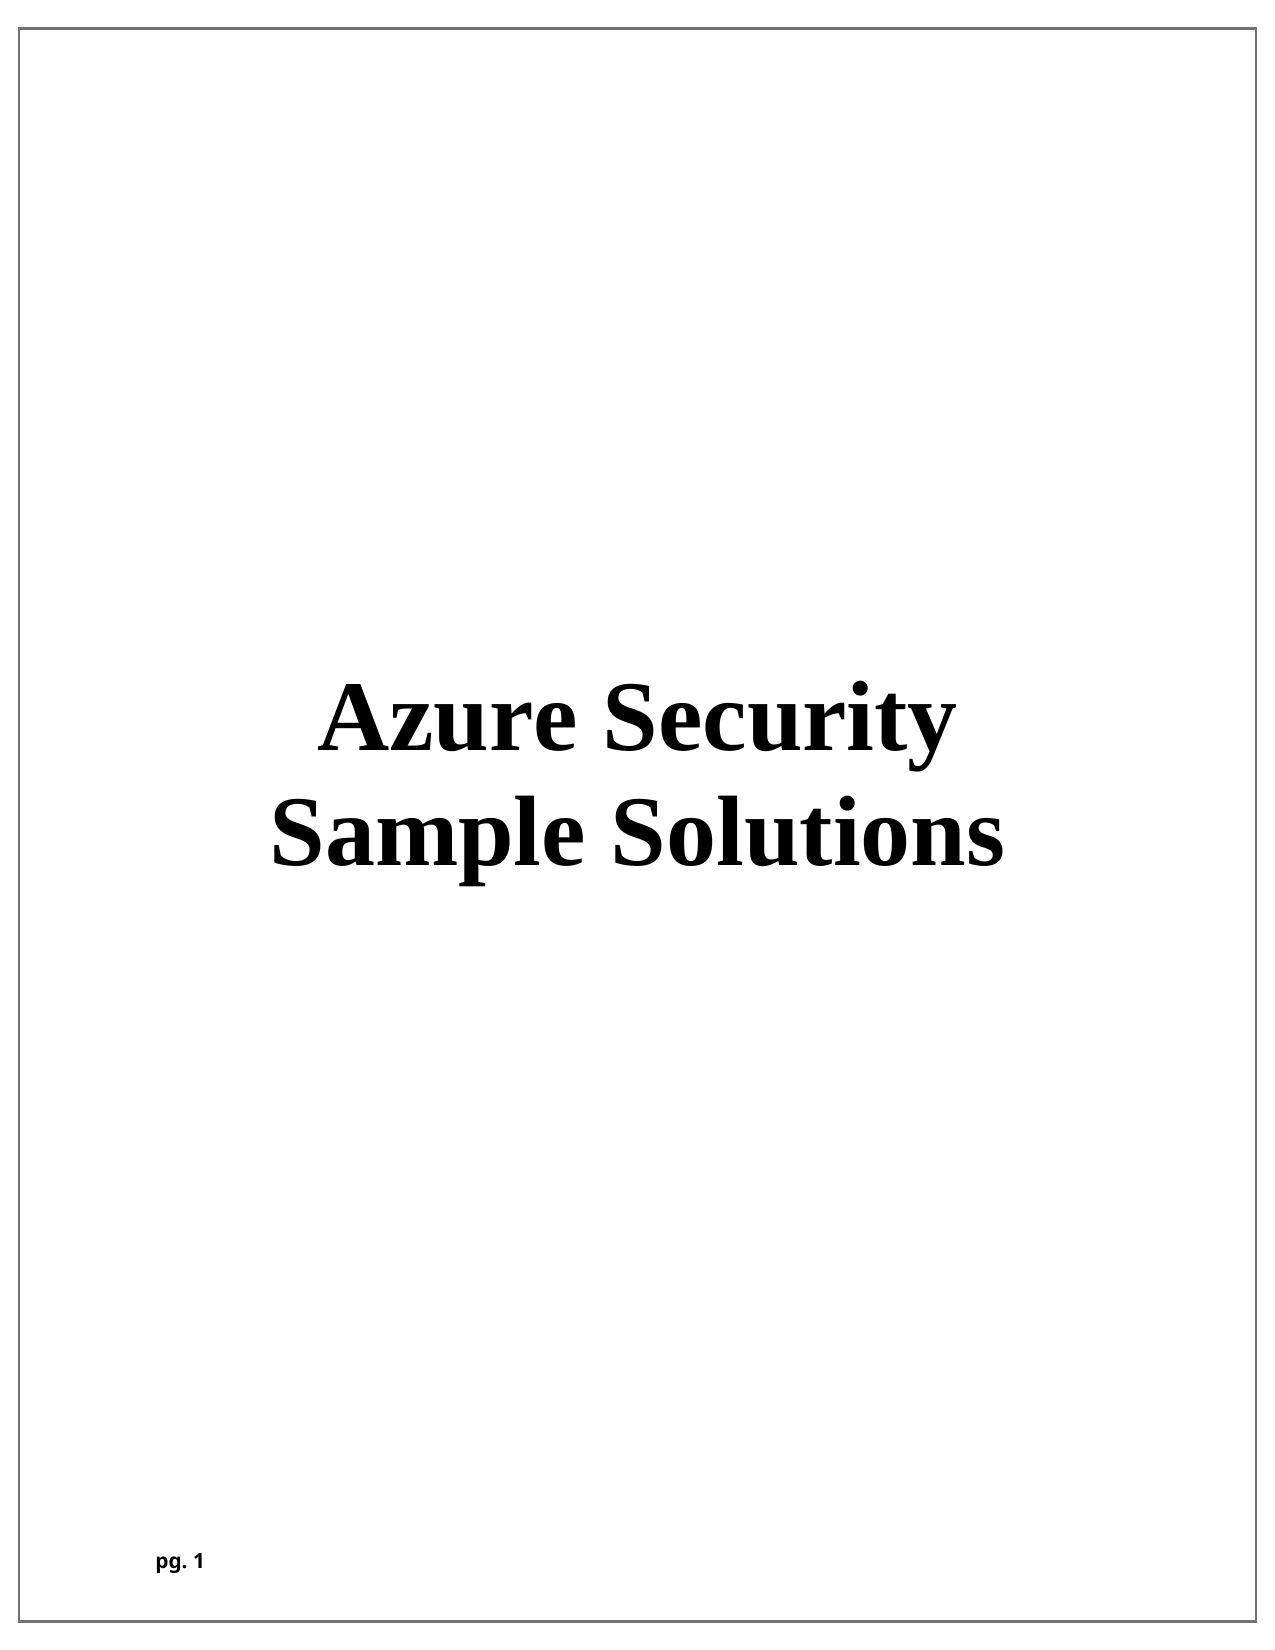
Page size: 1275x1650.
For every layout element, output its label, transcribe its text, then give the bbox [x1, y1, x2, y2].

text Azure Security Sample Solutions [150, 657, 1125, 887]
